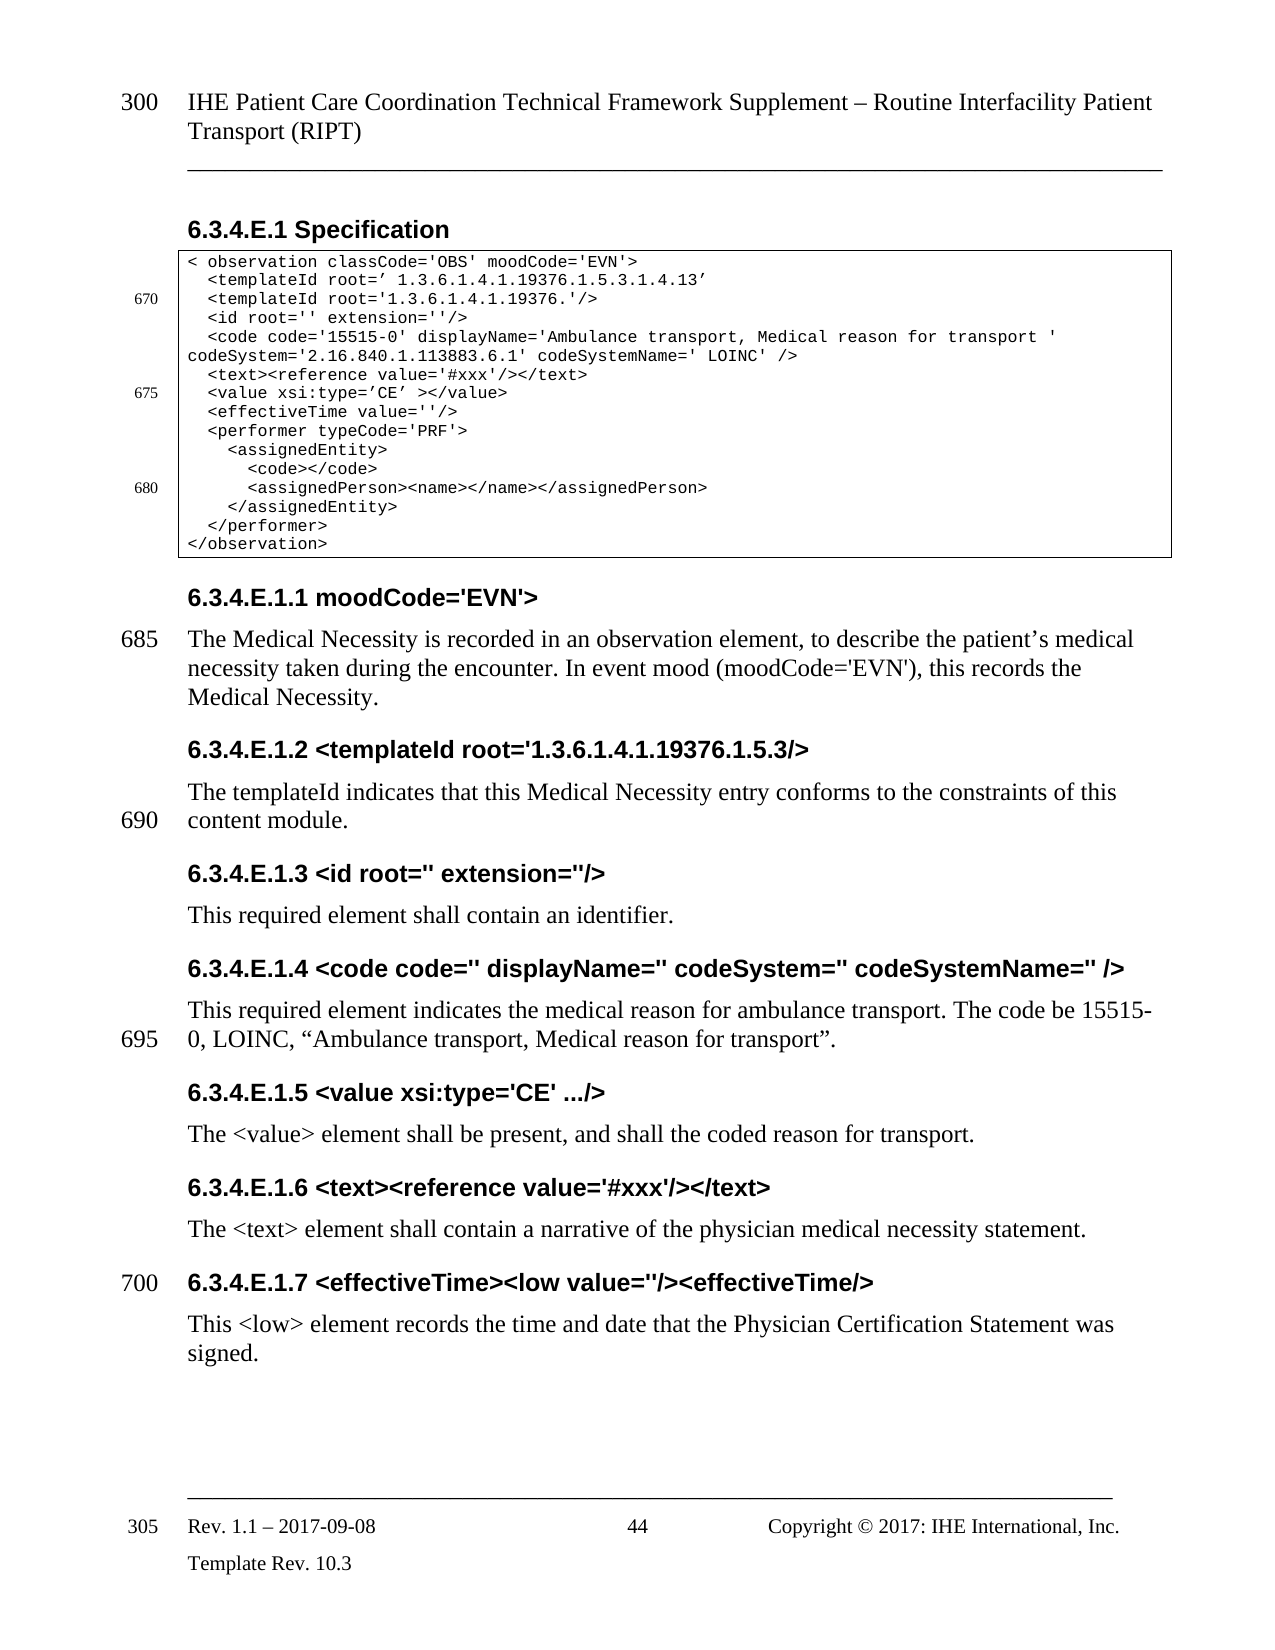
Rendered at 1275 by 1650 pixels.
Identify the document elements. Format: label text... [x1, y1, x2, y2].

subtitle 6.3.4.E.1.3 <id root='' extension=''/> [187, 859, 1162, 888]
text The <text> element shall contain a narrative of the physician medical necessity statement. [187, 1214, 1162, 1243]
text <performer typeCode='PRF'> [187, 423, 1162, 442]
text <code code='15515-0' displayName='Ambulance transport, Medical reason for transport ' codeSystem='2.16.840.1.113883.6.1' codeSystemName=' LOINC' /> [187, 328, 1162, 366]
text <templateId root=’ 1.3.6.1.4.1.19376.1.5.3.1.4.13’ [187, 272, 1162, 291]
text The Medical Necessity is recorded in an observation element, to describe the patient’s medical necessity taken during the encounter. In event mood (moodCode='EVN'), this records the Medical Necessity. [187, 624, 1162, 710]
text The <value> element shall be present, and shall the coded reason for transport. [187, 1119, 1162, 1148]
text </performer> [187, 517, 1162, 533]
text <value xsi:type=’CE’ ></value> [187, 385, 1162, 404]
text < observation classCode='OBS' moodCode='EVN'> [179, 251, 1171, 272]
text </observation> [179, 533, 1171, 557]
text The templateId indicates that this Medical Necessity entry conforms to the constraints of this content module. [187, 777, 1162, 834]
text <assignedEntity> [187, 442, 1162, 461]
subtitle 6.3.4.E.1.2 <templateId root='1.3.6.1.4.1.19376.1.5.3/> [187, 735, 1162, 764]
subtitle 6.3.4.E.1.1 moodCode='EVN'> [187, 583, 1162, 612]
text <code></code> [187, 461, 1162, 479]
text <effectiveTime value=''/> [187, 404, 1162, 423]
subtitle 6.3.4.E.1.7 <effectiveTime><low value=''/><effectiveTime/> [187, 1268, 1162, 1297]
subtitle 6.3.4.E.1.4 <code code='' displayName='' codeSystem='' codeSystemName='' /> [187, 954, 1162, 983]
text <templateId root='1.3.6.1.4.1.19376.'/> [187, 291, 1162, 310]
text <assignedPerson><name></name></assignedPerson> [187, 479, 1162, 498]
subtitle 6.3.4.E.1 Specification [187, 215, 1162, 244]
text This <low> element records the time and date that the Physician Certification Statement was signed. [187, 1309, 1162, 1367]
subtitle 6.3.4.E.1.6 <text><reference value='#xxx'/></text> [187, 1173, 1162, 1202]
text This required element shall contain an identifier. [187, 900, 1162, 929]
text <id root='' extension=''/> [187, 310, 1162, 328]
text <text><reference value='#xxx'/></text> [187, 366, 1162, 385]
subtitle 6.3.4.E.1.5 <value xsi:type='CE' .../> [187, 1078, 1162, 1107]
text This required element indicates the medical reason for ambulance transport. The code be 15515-0, LOINC, “Ambulance transport, Medical reason for transport”. [187, 995, 1162, 1053]
text </assignedEntity> [187, 498, 1162, 517]
